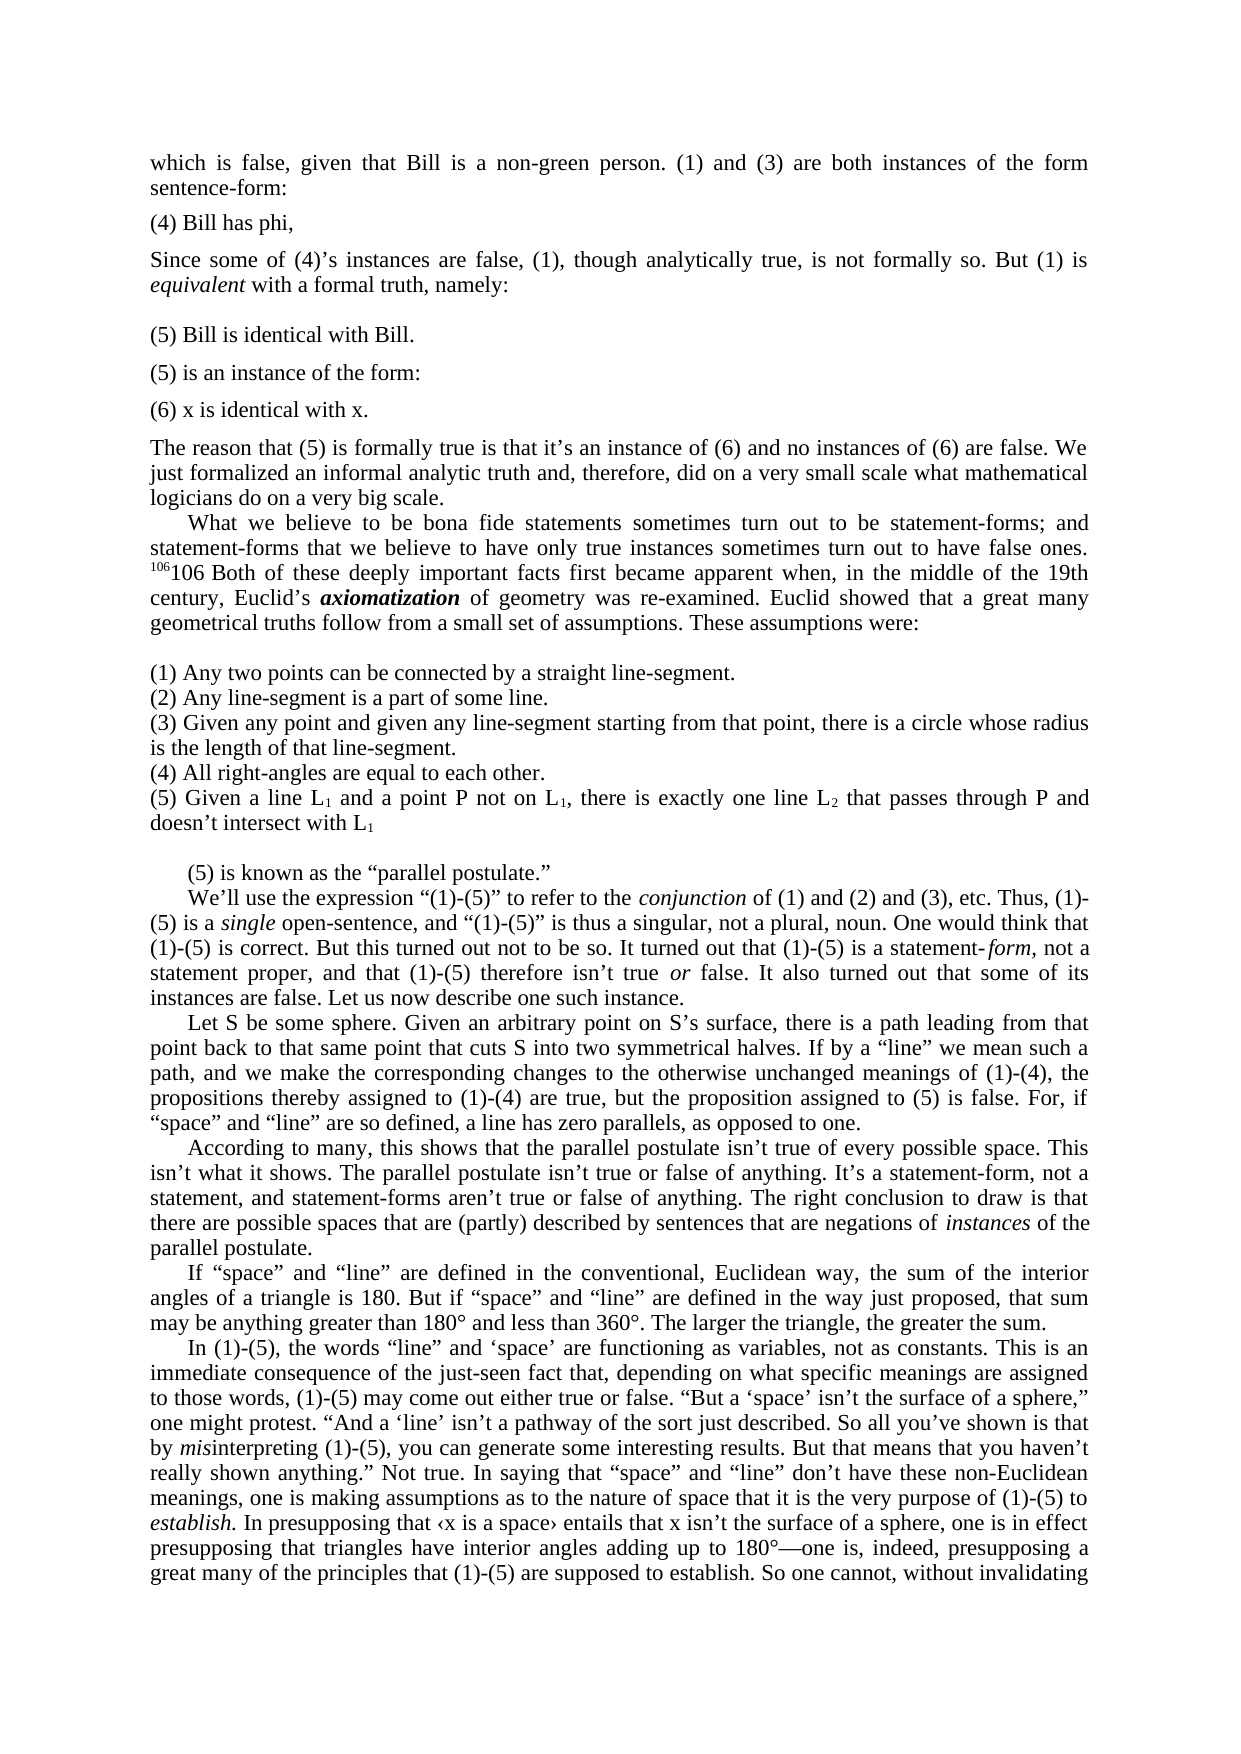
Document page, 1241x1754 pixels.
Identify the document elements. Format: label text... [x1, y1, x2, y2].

text Let S be some sphere. Given an arbitrary point on S’s surface, there is a path leading from that point back to that same point that cuts S into two symmetrical halves. If by a “line” we mean such a path, and we make the corresponding changes to the otherwise unchanged meanings of (1)-(4), the propositions thereby assigned to (1)-(4) are true, but the proposition assigned to (5) is false. For, if “space” and “line” are so defined, a line has zero parallels, as opposed to one. [150, 1010, 1090, 1135]
text If “space” and “line” are defined in the conventional, Euclidean way, the sum of the interior angles of a triangle is 180. But if “space” and “line” are defined in the way just proposed, that sum may be anything greater than 180° and less than 360°. The larger the triangle, the greater the sum. [150, 1260, 1090, 1335]
text Since some of (4)’s instances are false, (1), though analytically true, is not formally so. But (1) is equivalent with a formal truth, namely: [150, 248, 1090, 298]
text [150, 1335, 1090, 1585]
text (2) Any line-segment is a part of some line. [150, 685, 788, 710]
text which is false, given that Bill is a non-green person. (1) and (3) are both instances of the form sentence-form: [150, 150, 1090, 200]
text (4) All right-angles are equal to each other. [150, 760, 1090, 785]
text The reason that (5) is formally true is that it’s an instance of (6) and no instances of (6) are false. We just formalized an informal analytic truth and, therefore, did on a very small scale what mathematical logicians do on a very big scale. [150, 435, 1090, 510]
text (5) is known as the “parallel postulate.” [187, 860, 1090, 885]
text We’ll use the expression “(1)-(5)” to refer to the conjunction of (1) and (2) and (3), etc. Thus, (1)-(5) is a single open-sentence, and “(1)-(5)” is thus a singular, not a plural, noun. One would think that (1)-(5) is correct. But this turned out not to be so. It turned out that (1)-(5) is a statement-form, not a statement proper, and that (1)-(5) therefore isn’t true or false. It also turned out that some of its instances are false. Let us now describe one such instance. [150, 885, 1090, 1010]
text (5) Bill is identical with Bill. [150, 323, 466, 348]
text (1) Any two points can be connected by a straight line-segment. [150, 660, 788, 685]
text What we believe to be bona fide statements sometimes turn out to be statement-forms; and statement-forms that we believe to have only true instances sometimes turn out to have false ones. 106 Both of these deeply important facts first became apparent when, in the middle of the 19th century, ’s axiomatization of geometry was re-examined. showed that a great many geometrical truths follow from a small set of assumptions. These assumptions were: [150, 510, 1090, 635]
text According to many, this shows that the parallel postulate isn’t true of every possible space. This isn’t what it shows. The parallel postulate isn’t true or false of anything. It’s a statement-form, not a statement, and statement-forms aren’t true or false of anything. The right conclusion to draw is that there are possible spaces that are (partly) described by sentences that are negations of instances of the parallel postulate. [150, 1135, 1090, 1260]
text (6) x is identical with x. [150, 397, 466, 422]
text (5) is an instance of the form: [150, 360, 466, 385]
text (5) Given a line L1 and a point P not on L1, there is exactly one line L2 that passes through P and doesn’t intersect with L1 [150, 785, 1090, 835]
text (3) Given any point and given any line-segment starting from that point, there is a circle whose radius is the length of that line-segment. [150, 710, 1090, 760]
text (4) Bill has phi, [150, 210, 594, 235]
